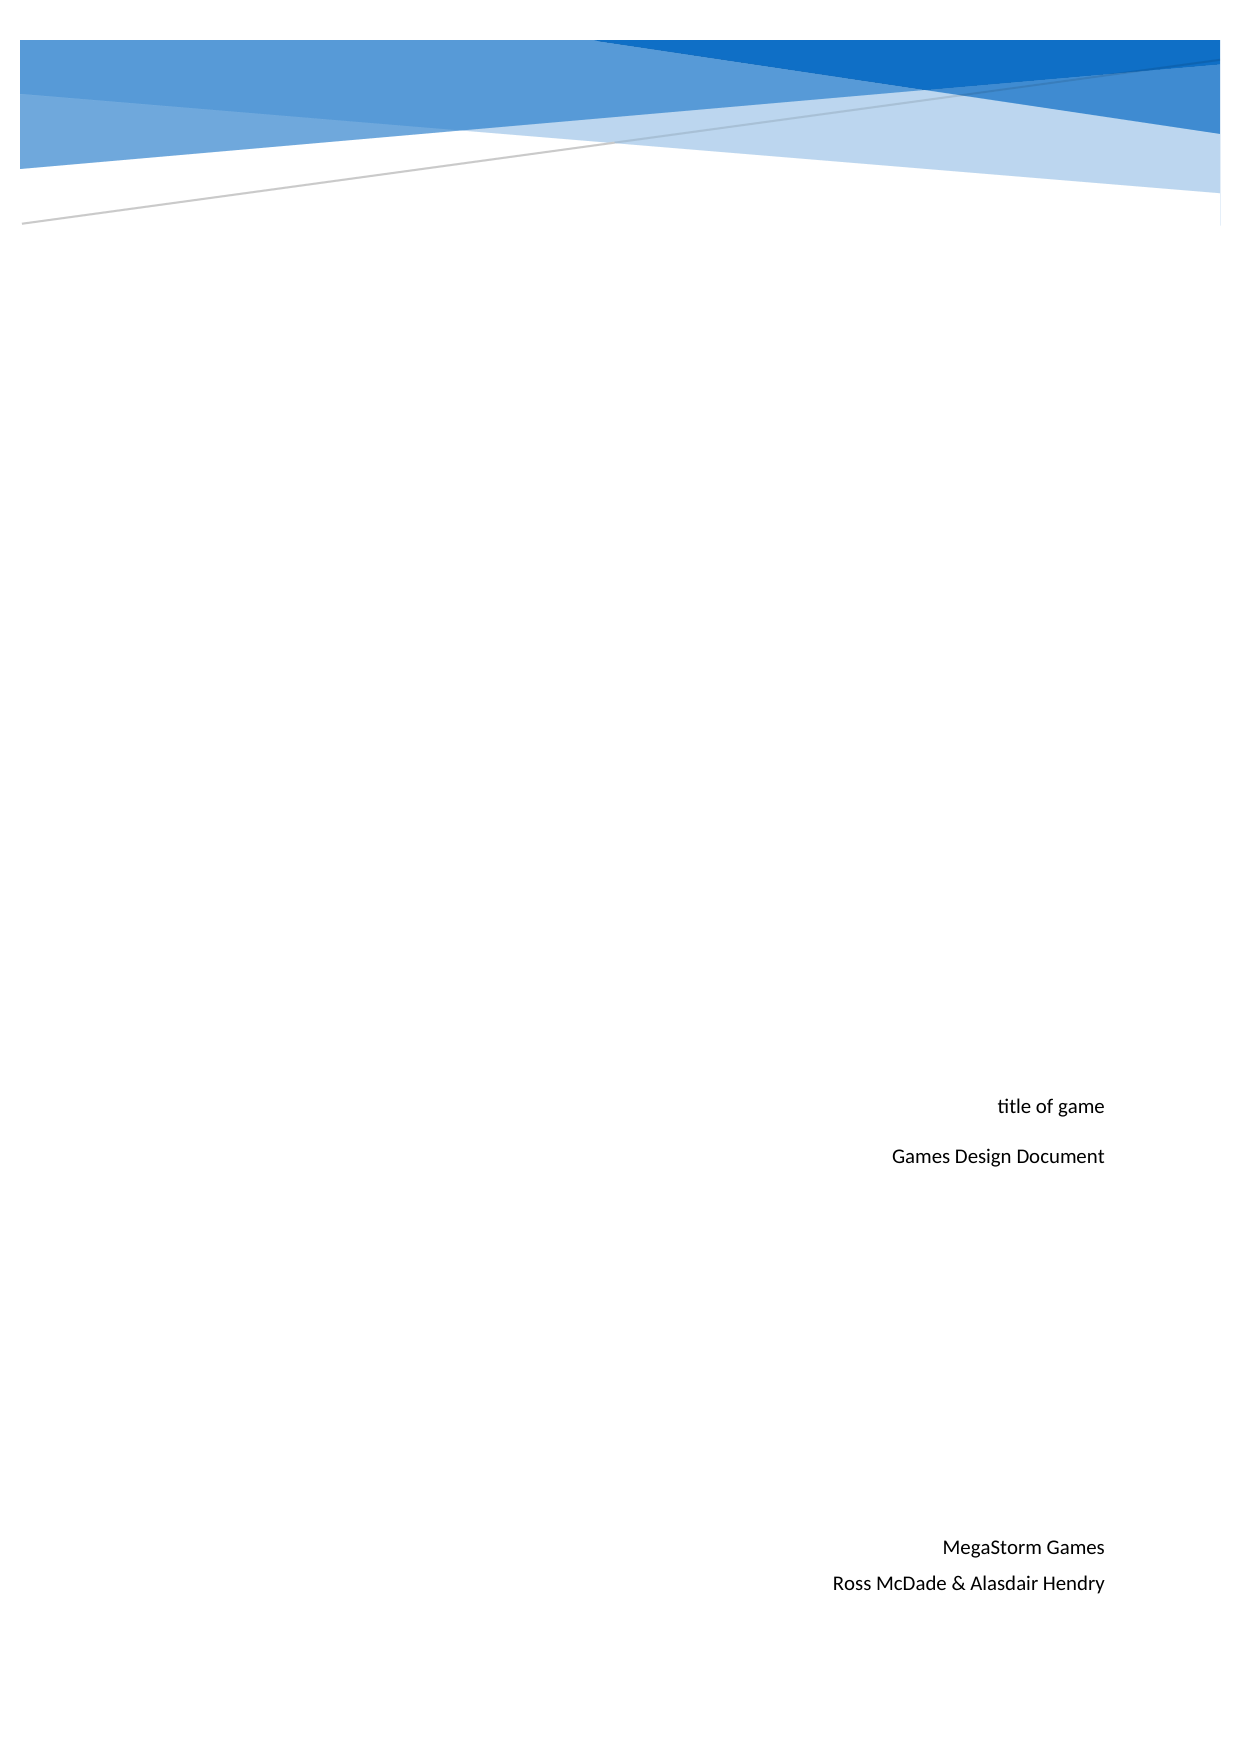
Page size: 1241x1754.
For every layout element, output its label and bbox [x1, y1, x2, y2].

picture [20, 40, 1221, 240]
